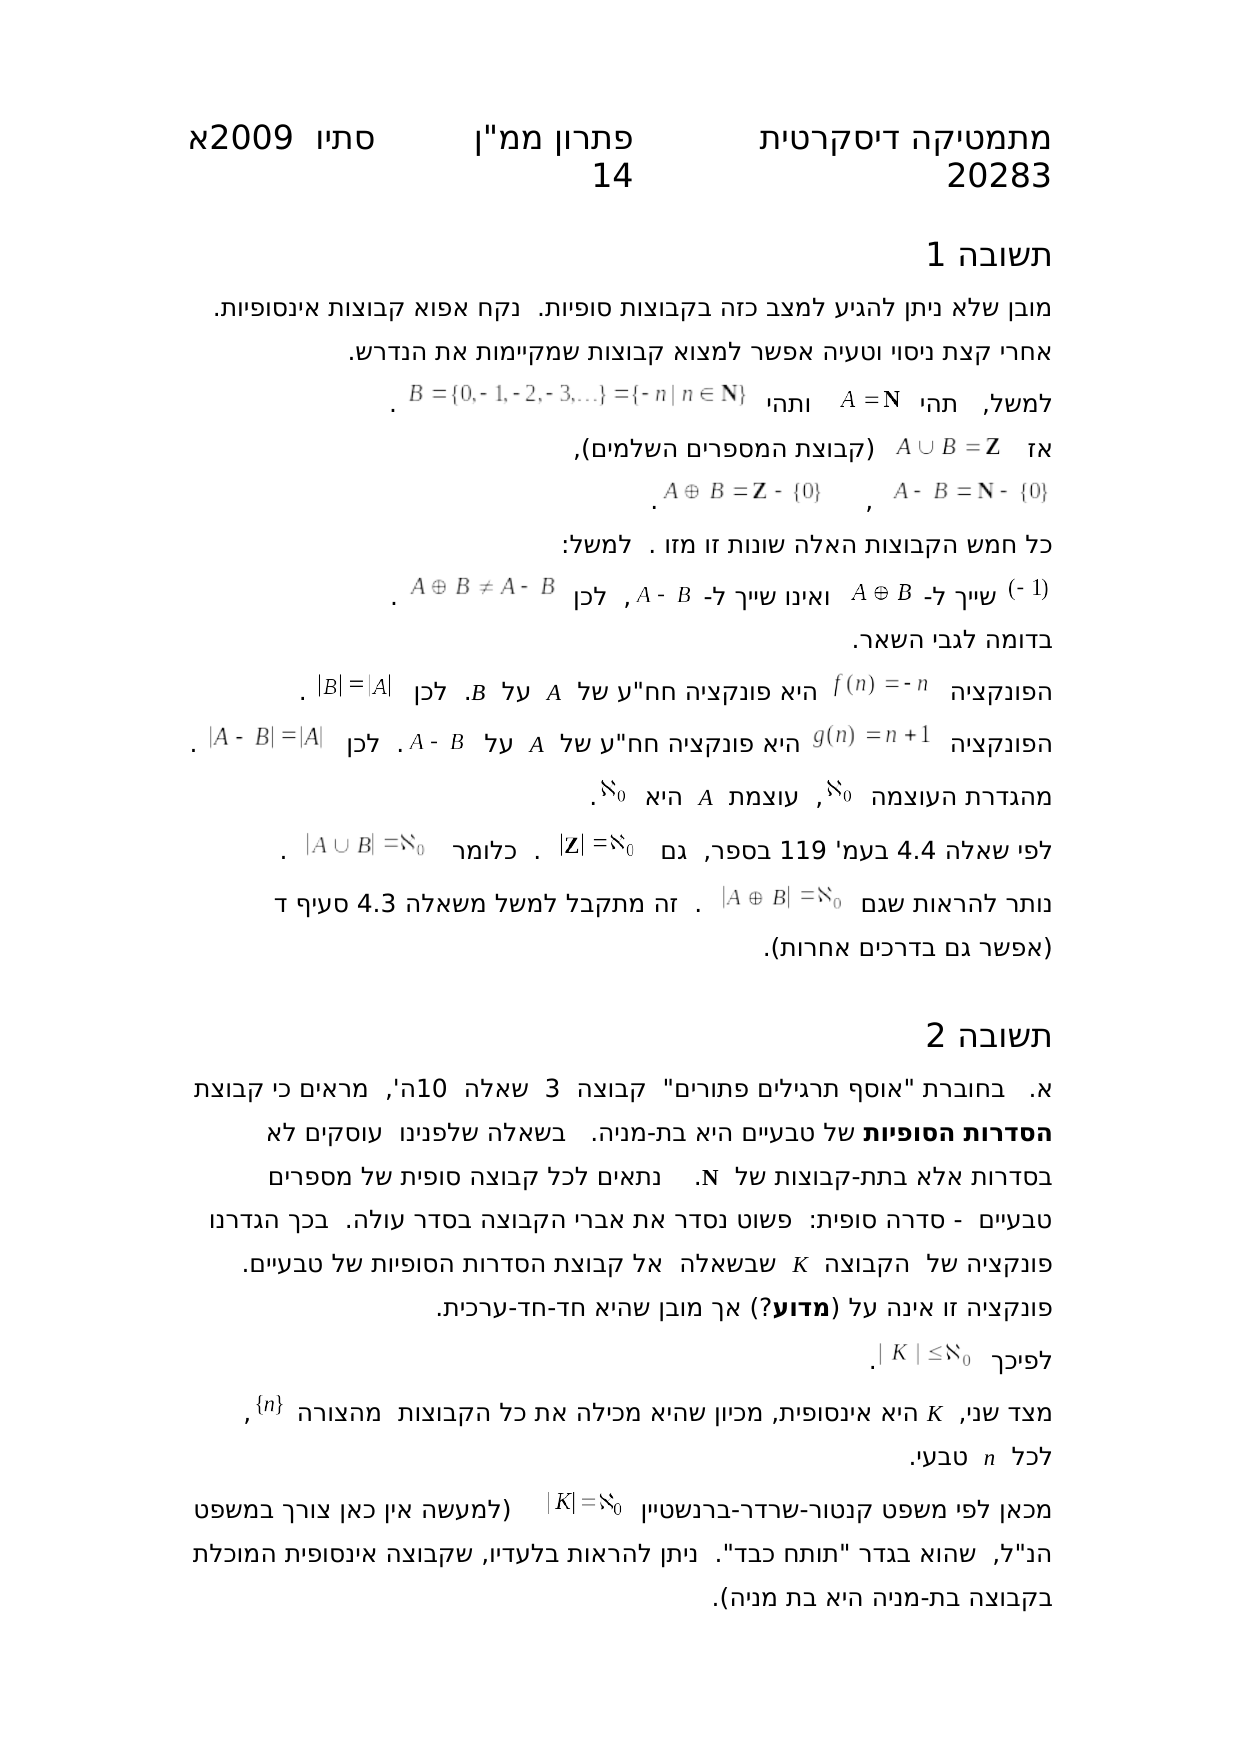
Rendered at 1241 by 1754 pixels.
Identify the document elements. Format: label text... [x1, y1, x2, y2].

text אחרי קצת ניסוי וטעיה אפשר למצוא קבוצות שמקיימות את הנדרש. [187, 337, 1053, 366]
text מובן שלא ניתן להגיע למצב כזה בקבוצות סופיות. נקח אפוא קבוצות אינסופיות. [187, 293, 1053, 323]
text הפונקציה היא פונקציה חח"ע של A על B. לכן . [187, 669, 1053, 707]
text , . [187, 478, 1053, 516]
text תשובה 2 [187, 1016, 1053, 1055]
text לפי שאלה 4.4 בעמ' 119 בספר, גם . כלומר . [187, 826, 1053, 865]
text כל חמש הקבוצות האלה שונות זו מזו . למשל: שייך ל- ואינו שייך ל- , לכן . בדומה לגבי השאר. [187, 530, 1053, 655]
text תשובה 1 [187, 235, 1053, 274]
text למשל, תהי ותהי . [187, 381, 1053, 418]
text אז (קבוצת המספרים השלמים), [187, 433, 1053, 464]
text מכאן לפי משפט קנטור-שרדר-ברנשטיין (למעשה אין כאן צורך במשפט הנ"ל, שהוא בגדר "תותח כבד". ניתן להראות בלעדיו, שקבוצה אינסופית המוכלת בקבוצה בת-מניה היא בת מניה). [187, 1486, 1053, 1612]
text מהגדרת העוצמה , עוצמת A היא . [187, 773, 1053, 812]
table_header פתרון ממ"ן 14 [411, 118, 645, 196]
table_header מתמטיקה דיסקרטית 20283 [645, 118, 1064, 196]
text נותר להראות שגם . זה מתקבל למשל משאלה 4.3 סעיף ד (אפשר גם בדרכים אחרות). [187, 879, 1053, 962]
text מצד שני, K היא אינסופית, מכיון שהיא מכילה את כל הקבוצות מהצורה , לכל n טבעי. [187, 1390, 1053, 1471]
text הפונקציה היא פונקציה חח"ע של A על . לכן . [187, 721, 1053, 758]
text א. בחוברת "אוסף תרגילים פתורים" קבוצה 3 שאלה 10ה', מראים כי קבוצת הסדרות הסופיות של טבעיים היא בת-מניה. בשאלה שלפנינו עוסקים לא בסדרות אלא בתת-קבוצות של N. נתאים לכל קבוצה סופית של מספרים טבעיים - סדרה סופית: פשוט נסדר את אברי הקבוצה בסדר עולה. בכך הגדרנו פונקציה של הקבוצה K שבשאלה אל קבוצת הסדרות הסופיות של טבעיים. פונקציה זו אינה על (מדוע?) אך מובן שהיא חד-חד-ערכית. לפיכך . [187, 1074, 1053, 1376]
table_header סתיו 2009א [176, 118, 411, 196]
